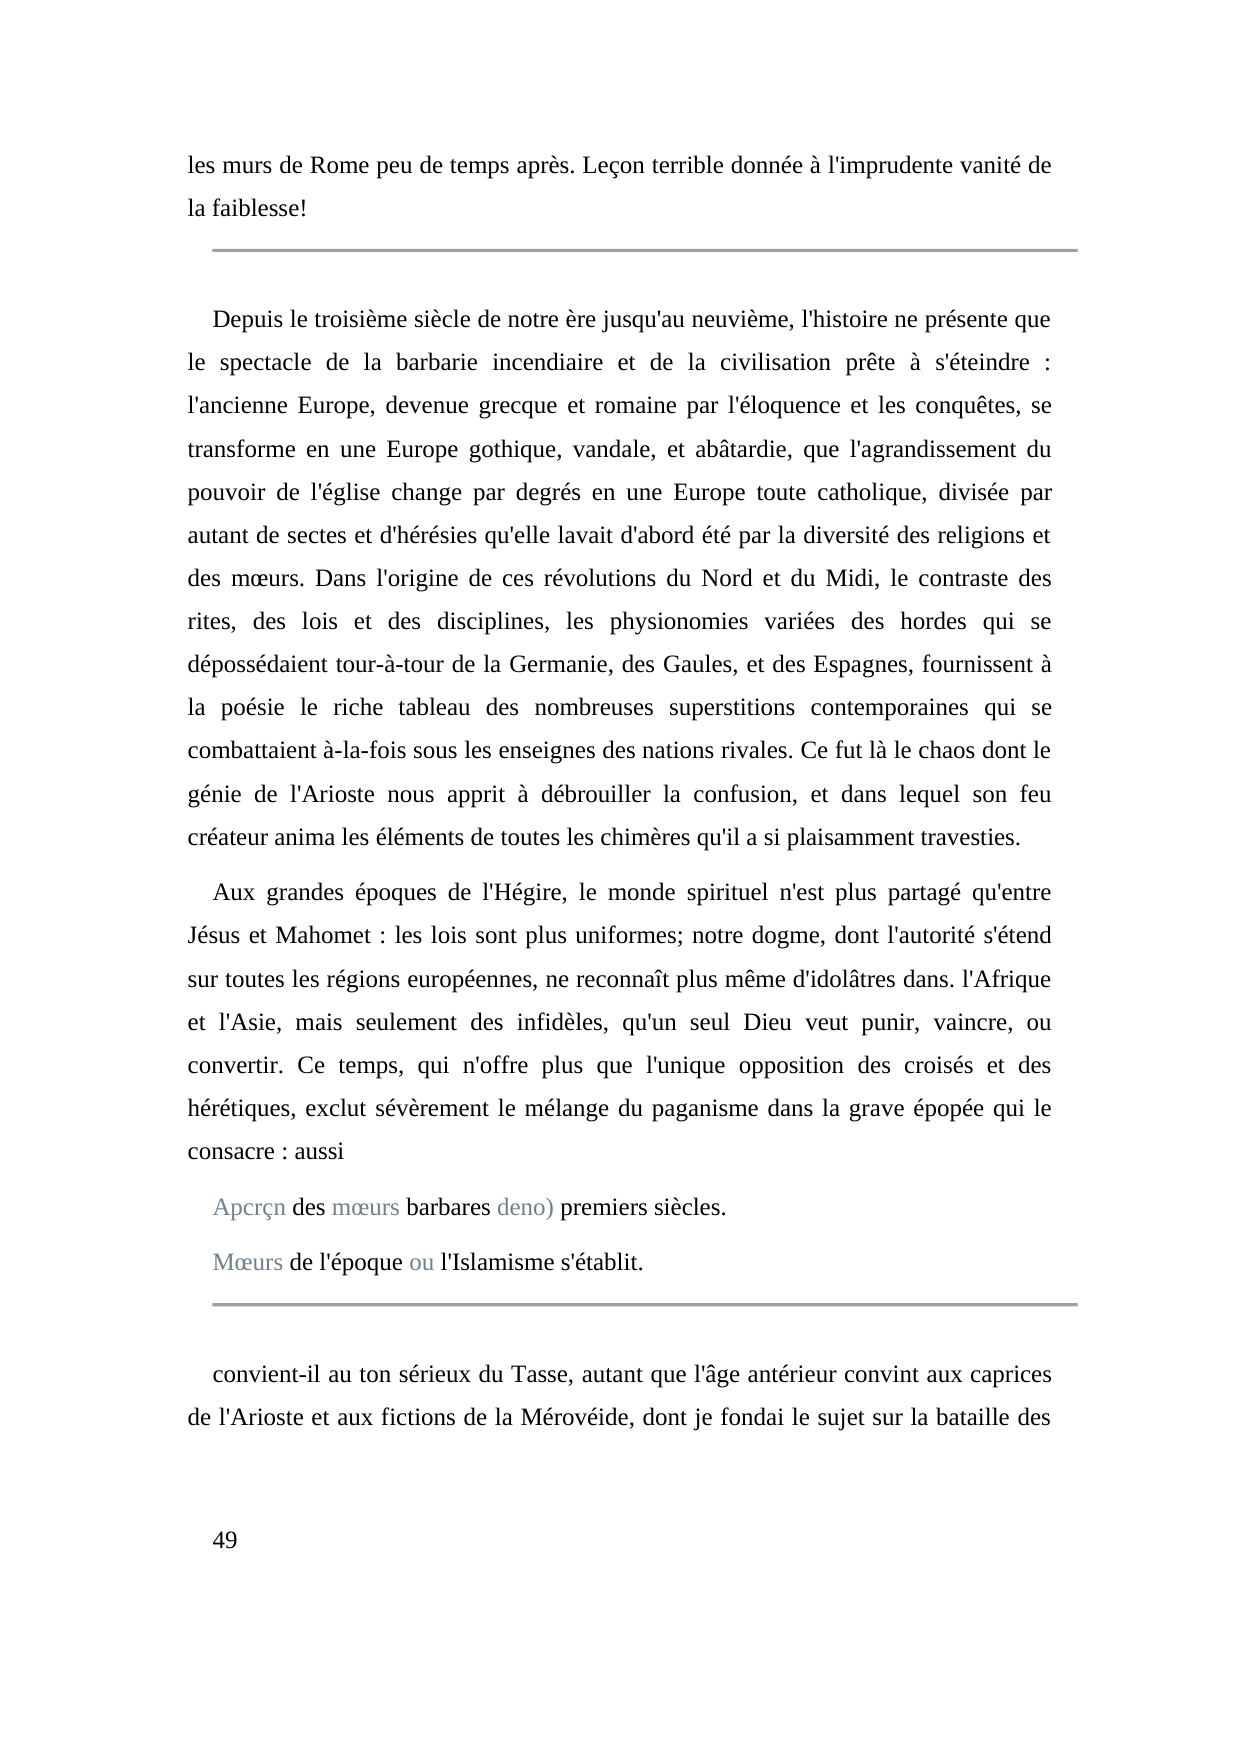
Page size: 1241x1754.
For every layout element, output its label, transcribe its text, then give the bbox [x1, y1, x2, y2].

text Depuis le troisième siècle de notre ère jusqu'au neuvième, l'histoire ne présente que le spectacle de la barbarie incendiaire et de la civilisation prête à s'éteindre : l'ancienne Europe, devenue grecque et romaine par l'éloquence et les conquêtes, se transforme en une Europe gothique, vandale, et abâtardie, que l'agrandissement du pouvoir de l'église change par degrés en une Europe toute catholique, divisée par autant de sectes et d'hérésies qu'elle lavait d'abord été par la diversité des religions et des mœurs. Dans l'origine de ces révolutions du Nord et du Midi, le contraste des rites, des lois et des disciplines, les physionomies variées des hordes qui se dépossédaient tour-à-tour de la Germanie, des Gaules, et des Espagnes, fournissent à la poésie le riche tableau des nombreuses superstitions contemporaines qui se combattaient à-la-fois sous les enseignes des nations rivales. Ce fut là le chaos dont le génie de l'Arioste nous apprit à débrouiller la confusion, et dans lequel son feu créateur anima les éléments de toutes les chimères qu'il a si plaisamment travesties. [187, 304, 1053, 851]
text Apcrçn des mœurs barbares deno) premiers siècles. [187, 1192, 1053, 1221]
text Mœurs de l'époque ou l'Islamisme s'établit. [187, 1247, 1053, 1276]
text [187, 1359, 1053, 1431]
text Aux grandes époques de l'Hégire, le monde spirituel n'est plus partagé qu'entre Jésus et Mahomet : les lois sont plus uniformes; notre dogme, dont l'autorité s'étend sur toutes les régions européennes, ne reconnaît plus même d'idolâtres dans. l'Afrique et l'Asie, mais seulement des infidèles, qu'un seul Dieu veut punir, vaincre, ou convertir. Ce temps, qui n'offre plus que l'unique opposition des croisés et des hérétiques, exclut sévèrement le mélange du paganisme dans la grave épopée qui le consacre : aussi [187, 877, 1053, 1165]
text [187, 150, 1053, 222]
